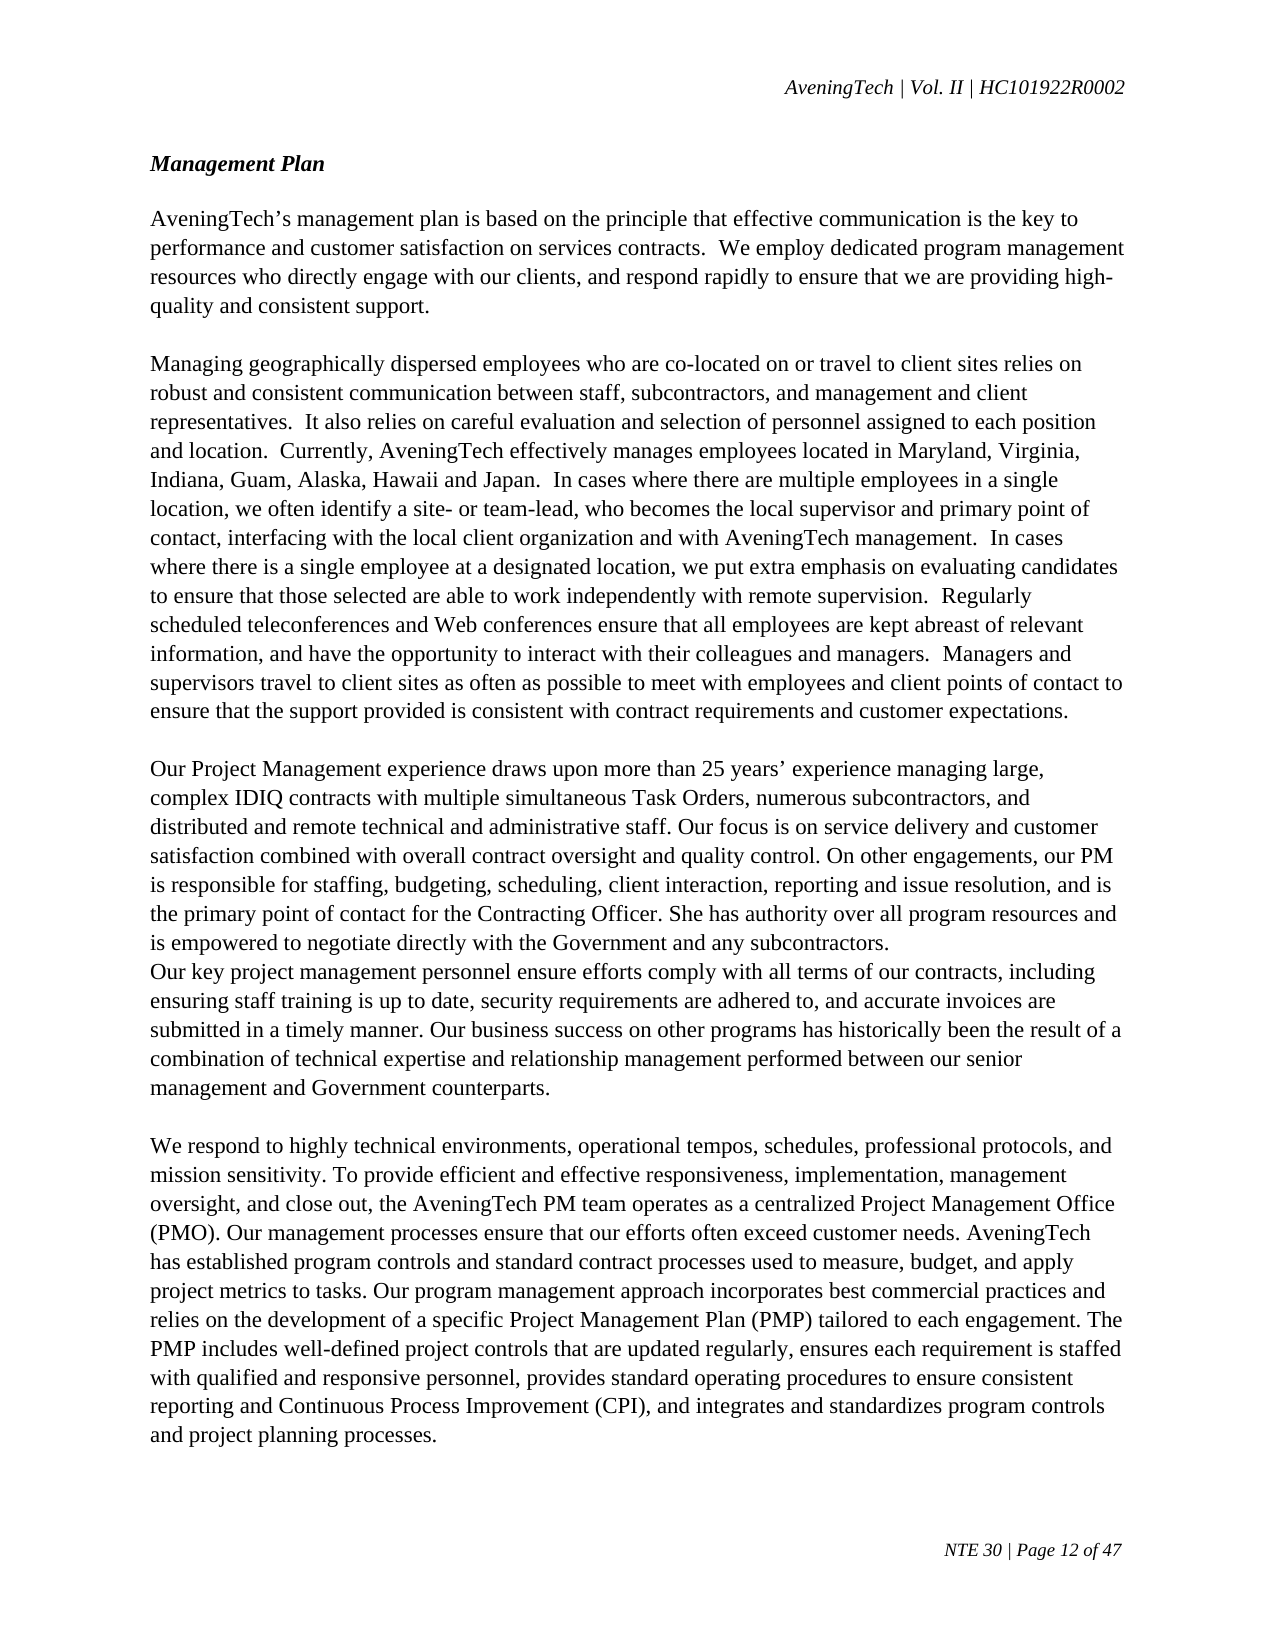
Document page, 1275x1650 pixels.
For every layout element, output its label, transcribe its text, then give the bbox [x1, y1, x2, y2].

text Managing geographically dispersed employees who are co-located on or travel to client sites relies on robust and consistent communication between staff, subcontractors, and management and client representatives. It also relies on careful evaluation and selection of personnel assigned to each position and location. Currently, AveningTech effectively manages employees located in Maryland, Virginia, Indiana, Guam, Alaska, Hawaii and Japan. In cases where there are multiple employees in a single location, we often identify a site- or team-lead, who becomes the local supervisor and primary point of contact, interfacing with the local client organization and with AveningTech management. In cases where there is a single employee at a designated location, we put extra emphasis on evaluating candidates to ensure that those selected are able to work independently with remote supervision. Regularly scheduled teleconferences and Web conferences ensure that all employees are kept abreast of relevant information, and have the opportunity to interact with their colleagues and managers. Managers and supervisors travel to client sites as often as possible to meet with employees and client points of contact to ensure that the support provided is consistent with contract requirements and customer expectations. [150, 350, 1125, 724]
subtitle Management Plan [150, 150, 1125, 176]
text Our key project management personnel ensure efforts comply with all terms of our contracts, including ensuring staff training is up to date, security requirements are adhered to, and accurate invoices are submitted in a timely manner. Our business success on other programs has historically been the result of a combination of technical expertise and relationship management performed between our senior management and Government counterparts. [150, 958, 1125, 1100]
text We respond to highly technical environments, operational tempos, schedules, professional protocols, and mission sensitivity. To provide efficient and effective responsiveness, implementation, management oversight, and close out, the AveningTech PM team operates as a centralized Project Management Office (PMO). Our management processes ensure that our efforts often exceed customer needs. AveningTech has established program controls and standard contract processes used to measure, budget, and apply project metrics to tasks. Our program management approach incorporates best commercial practices and relies on the development of a specific Project Management Plan (PMP) tailored to each engagement. The PMP includes well-defined project controls that are updated regularly, ensures each requirement is staffed with qualified and responsive personnel, provides standard operating procedures to ensure consistent reporting and Continuous Process Improvement (CPI), and integrates and standardizes program controls and project planning processes. [150, 1132, 1125, 1448]
text Our Project Management experience draws upon more than 25 years’ experience managing large, complex IDIQ contracts with multiple simultaneous Task Orders, numerous subcontractors, and distributed and remote technical and administrative staff. Our focus is on service delivery and customer satisfaction combined with overall contract oversight and quality control. On other engagements, our PM is responsible for staffing, budgeting, scheduling, client interaction, reporting and issue resolution, and is the primary point of contact for the Contracting Officer. She has authority over all program resources and is empowered to negotiate directly with the Government and any subcontractors. [150, 756, 1125, 956]
text AveningTech’s management plan is based on the principle that effective communication is the key to performance and customer satisfaction on services contracts. We employ dedicated program management resources who directly engage with our clients, and respond rapidly to ensure that we are providing high-quality and consistent support. [150, 205, 1125, 318]
